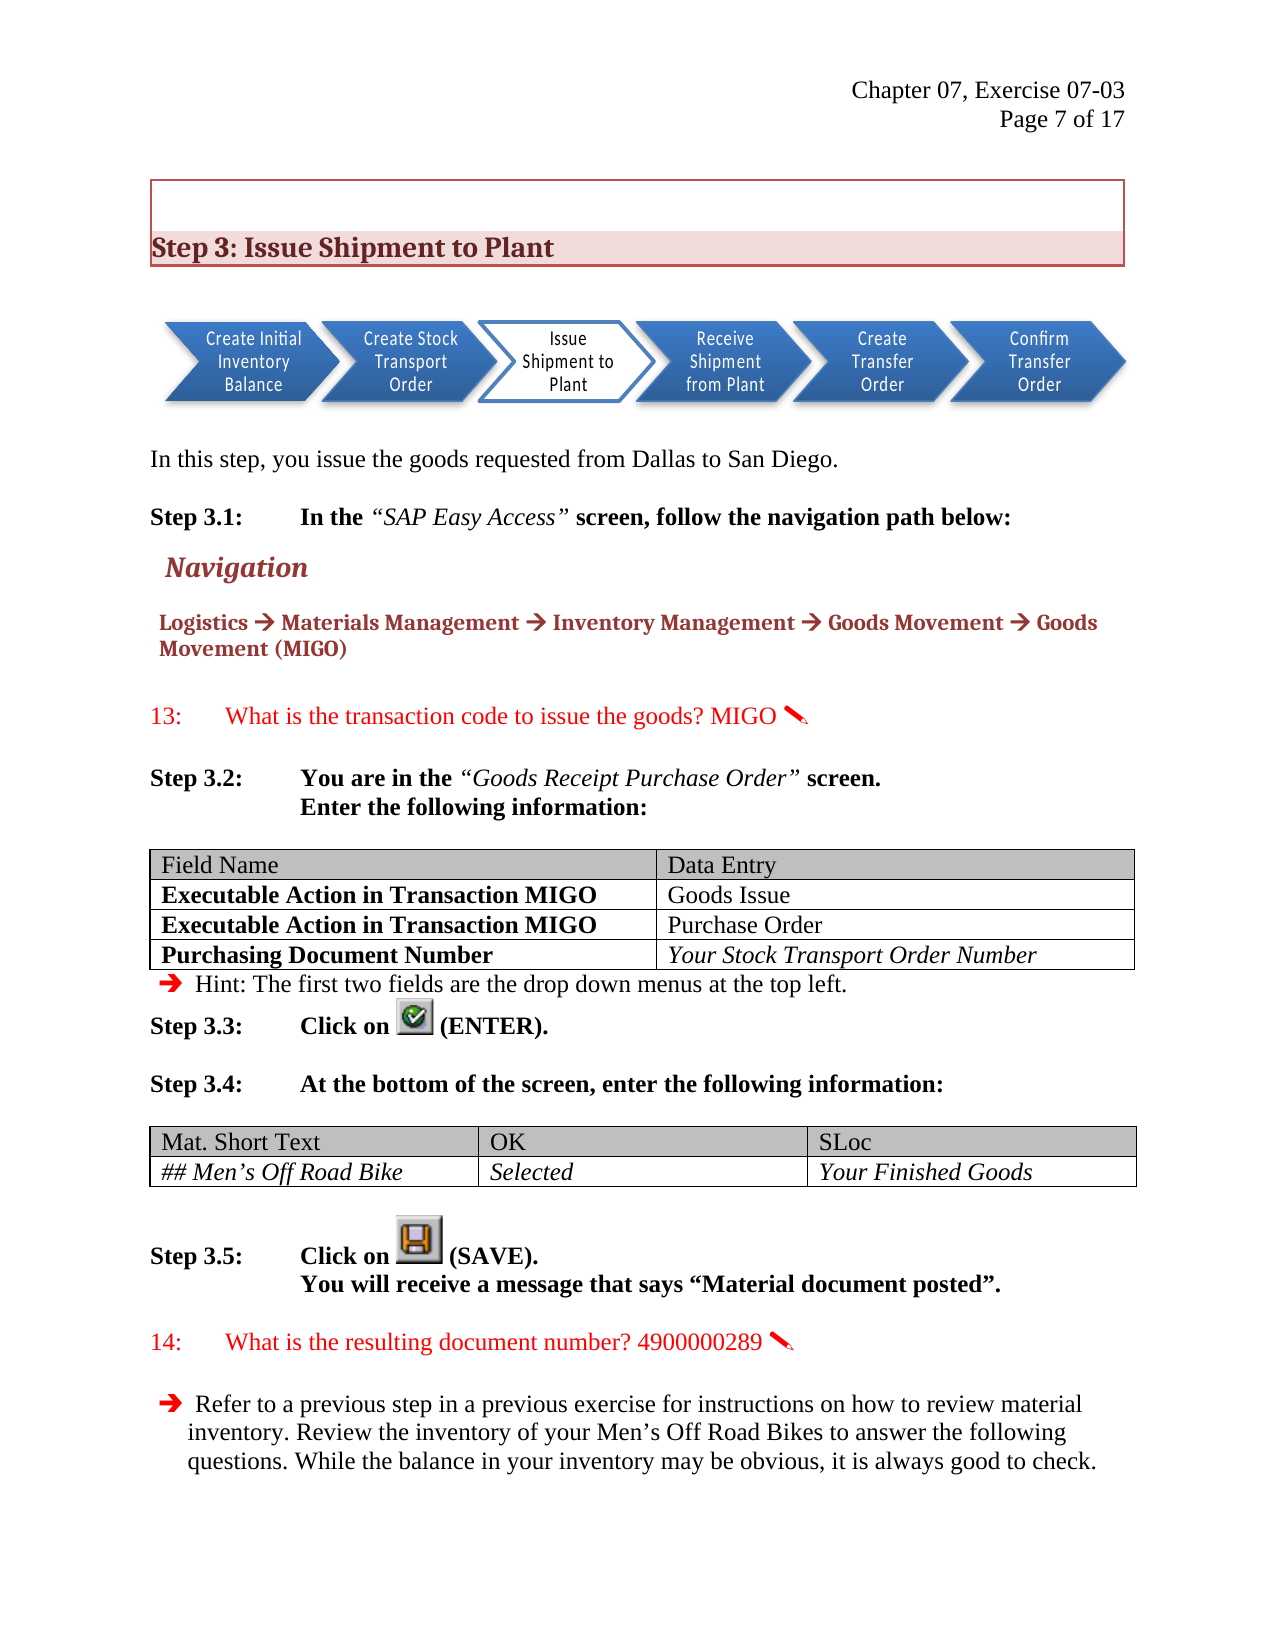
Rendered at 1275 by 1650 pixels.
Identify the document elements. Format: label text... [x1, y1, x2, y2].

text At the bottom of the screen, enter the following information: [150, 1069, 1125, 1097]
table_header Mat. Short Text [151, 1127, 478, 1156]
table_header OK [479, 1127, 807, 1156]
table_header Data Entry [657, 850, 1134, 879]
text What is the transaction code to issue the goods? MIGO [150, 701, 1125, 730]
table_header Field Name [151, 850, 656, 879]
text In this step, you issue the goods requested from Dallas to San Diego. [150, 444, 1125, 473]
table_cell Selected [479, 1157, 807, 1186]
list You will receive a message that says “Material document posted”. [187, 1269, 1125, 1298]
text Click on (SAVE). [150, 1216, 1125, 1269]
table_cell Executable Action in Transaction MIGO [151, 910, 656, 939]
table_cell Executable Action in Transaction MIGO [151, 880, 656, 909]
subtitle Step 3: Issue Shipment to Plant [152, 231, 1123, 264]
text Refer to a previous step in a previous exercise for instructions on how to review material inventory. Review the inventory of your Men’s Off Road Bikes to answer the following questions. While the balance in your inventory may be obvious, it is always good to check. [157, 1389, 1125, 1475]
table_cell ## Men’s Off Road Bike [151, 1157, 478, 1186]
subtitle Navigation [165, 551, 1125, 585]
subtitle Logistics Materials Management Inventory Management Goods Movement Goods Movement (MIGO) [159, 609, 1125, 662]
table_cell Goods Issue [657, 880, 1134, 909]
text You are in the “Goods Receipt Purchase Order” screen. [150, 763, 1125, 792]
text In the “SAP Easy Access” screen, follow the navigation path below: [150, 502, 1125, 530]
picture [395, 1215, 443, 1264]
text Hint: The first two fields are the drop down menus at the top left. [157, 970, 1125, 998]
text What is the resulting document number? 4900000289 [150, 1327, 1125, 1356]
table_header SLoc [808, 1127, 1136, 1156]
list Enter the following information: [187, 792, 1125, 821]
table_cell Your Stock Transport Order Number [657, 940, 1134, 968]
picture [395, 998, 434, 1035]
table_cell Your Finished Goods [808, 1157, 1136, 1186]
table_cell Purchase Order [657, 910, 1134, 939]
table_cell Purchasing Document Number [151, 940, 656, 968]
text Click on (ENTER). [150, 998, 1125, 1040]
